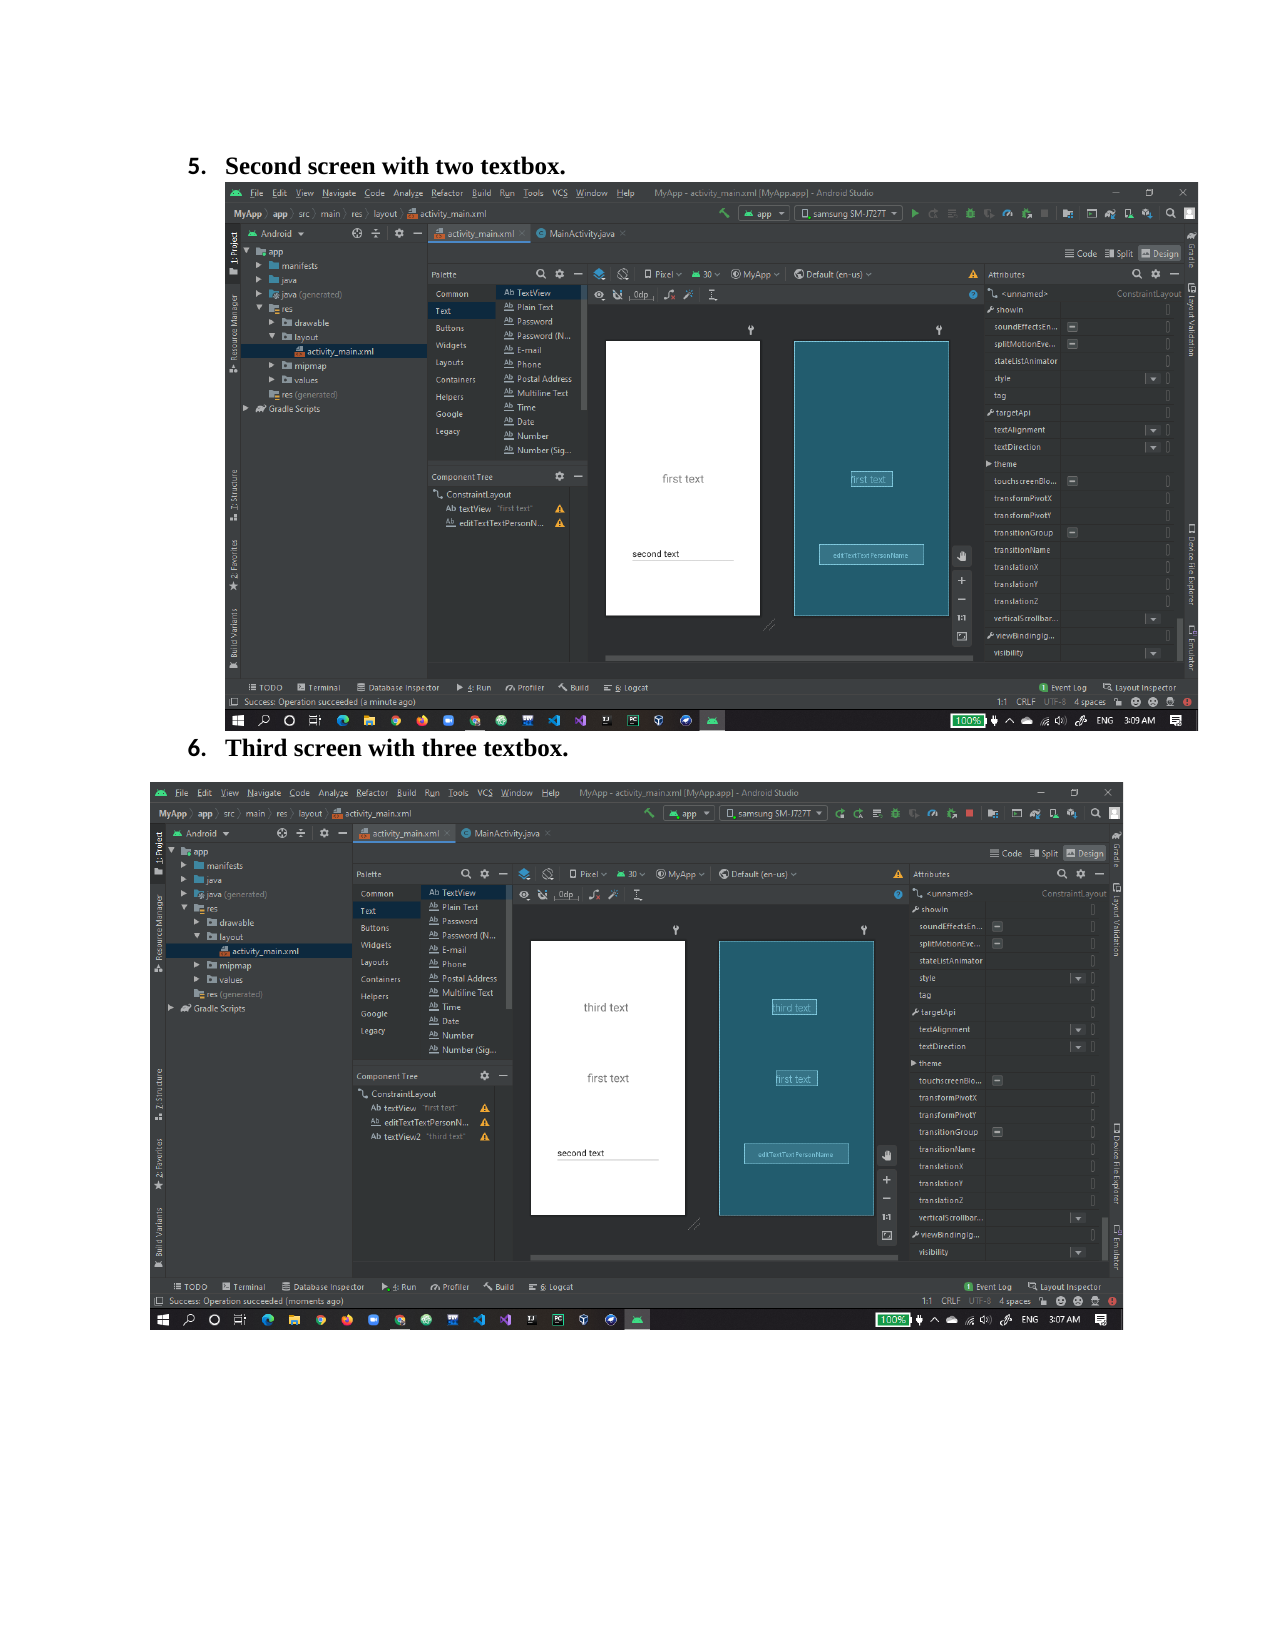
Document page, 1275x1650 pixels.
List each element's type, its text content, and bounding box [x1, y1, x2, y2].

picture [225, 182, 1199, 731]
list Third screen with three textbox. [187, 733, 1125, 763]
picture [150, 782, 1124, 1330]
